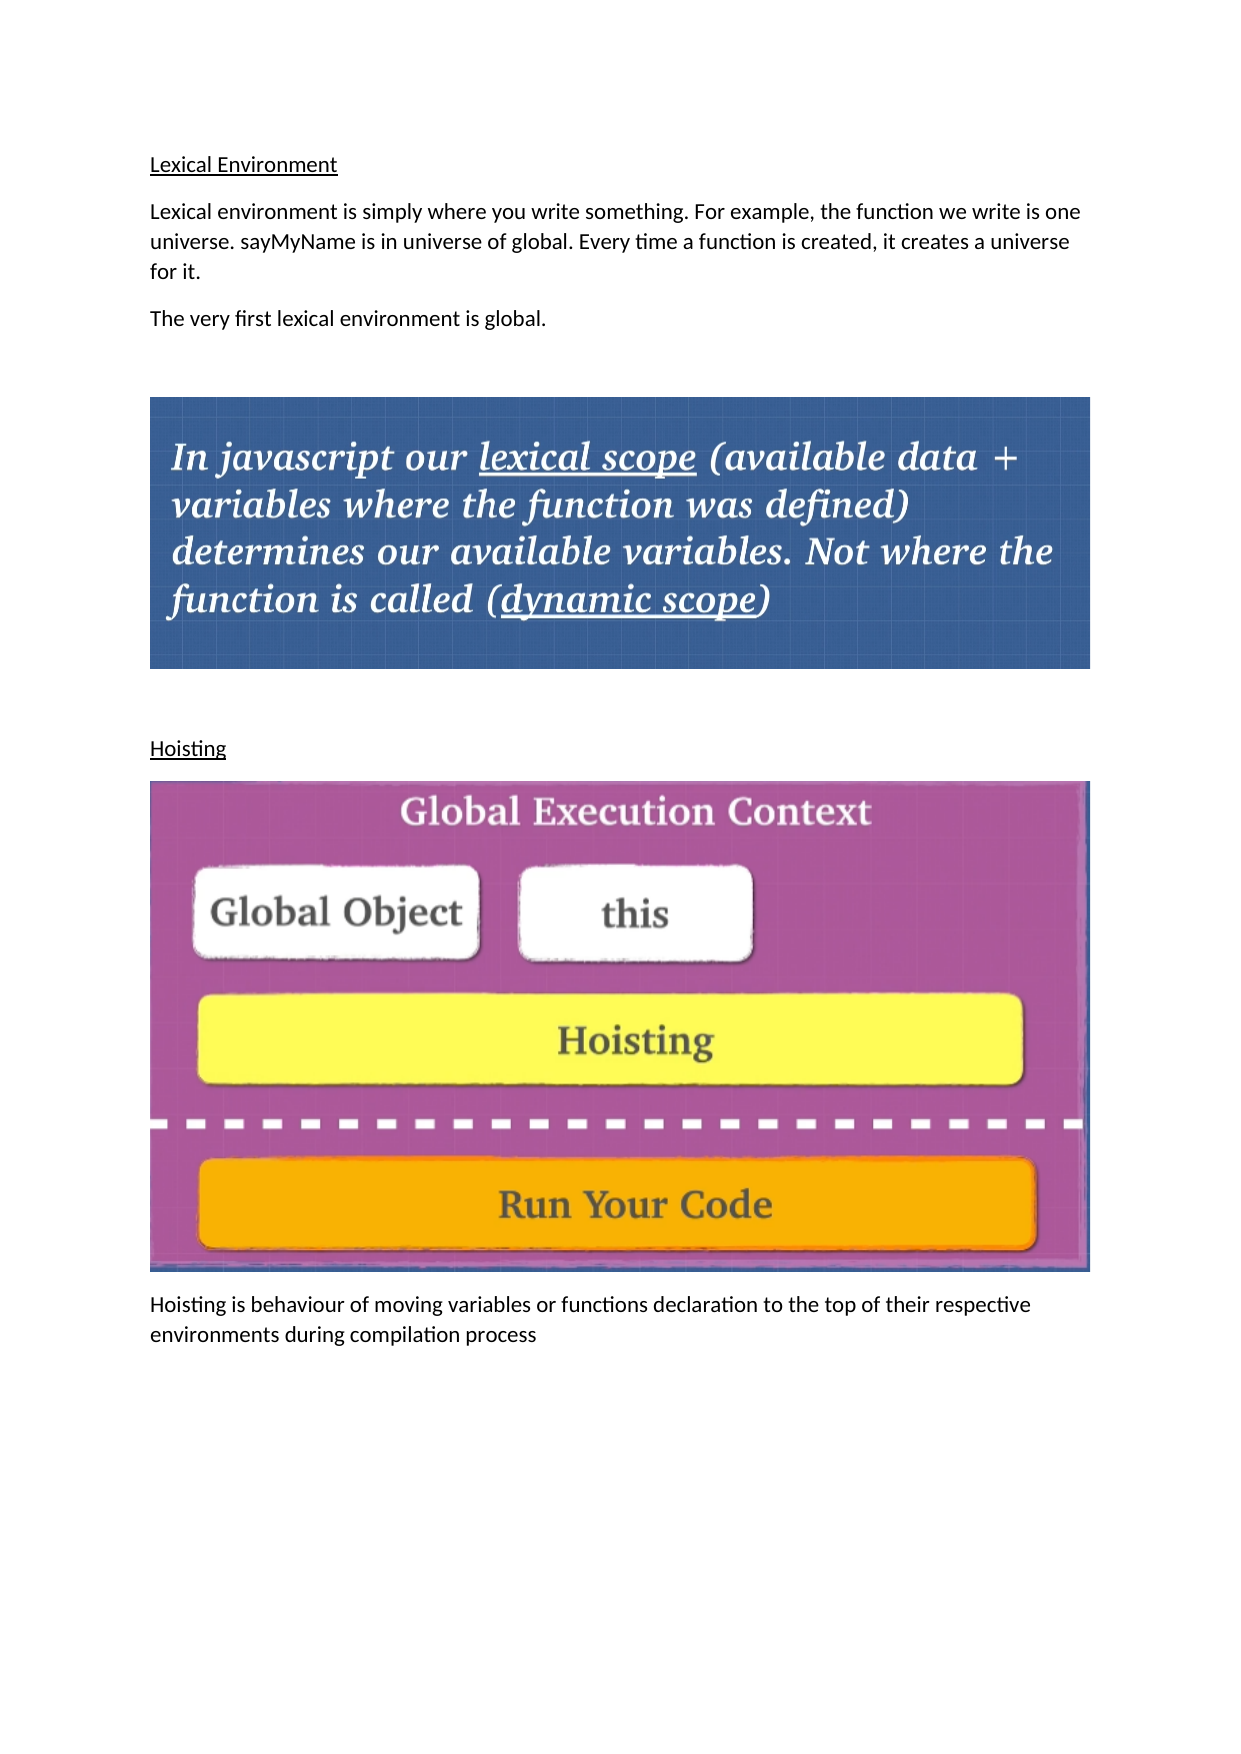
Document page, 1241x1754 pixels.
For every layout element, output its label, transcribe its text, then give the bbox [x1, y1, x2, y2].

text Lexical Environment [150, 150, 1090, 178]
picture [150, 781, 1091, 1272]
picture [150, 397, 1091, 669]
text Lexical environment is simply where you write something. For example, the function we write is one universe. sayMyName is in universe of global. Every time a function is created, it creates a universe for it. [150, 197, 1090, 285]
text The very first lexical environment is global. [150, 304, 1090, 332]
text Hoisting is behaviour of moving variables or functions declaration to the top of their respective environments during compilation process [150, 1290, 1090, 1348]
text Hoisting [150, 734, 1090, 762]
